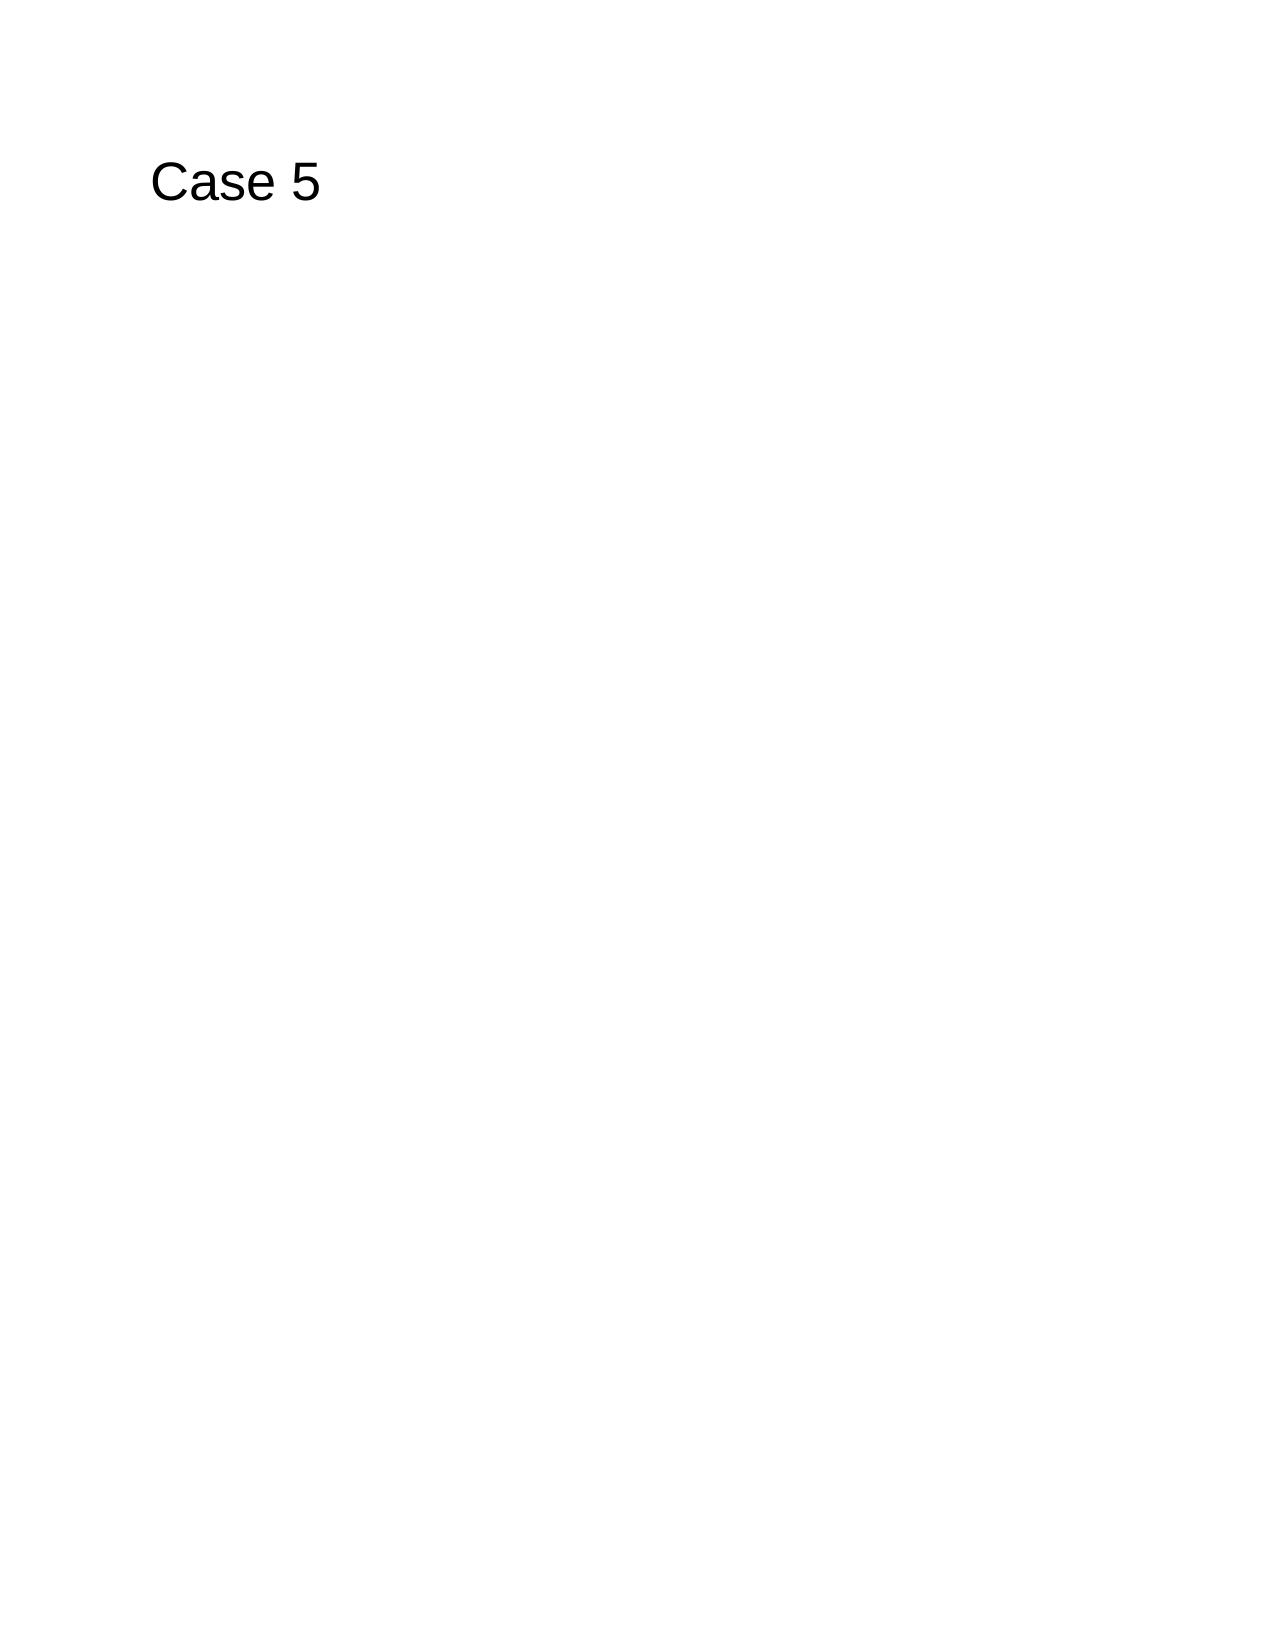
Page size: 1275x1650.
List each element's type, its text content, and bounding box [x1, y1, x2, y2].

title Case 5 [150, 150, 1125, 212]
